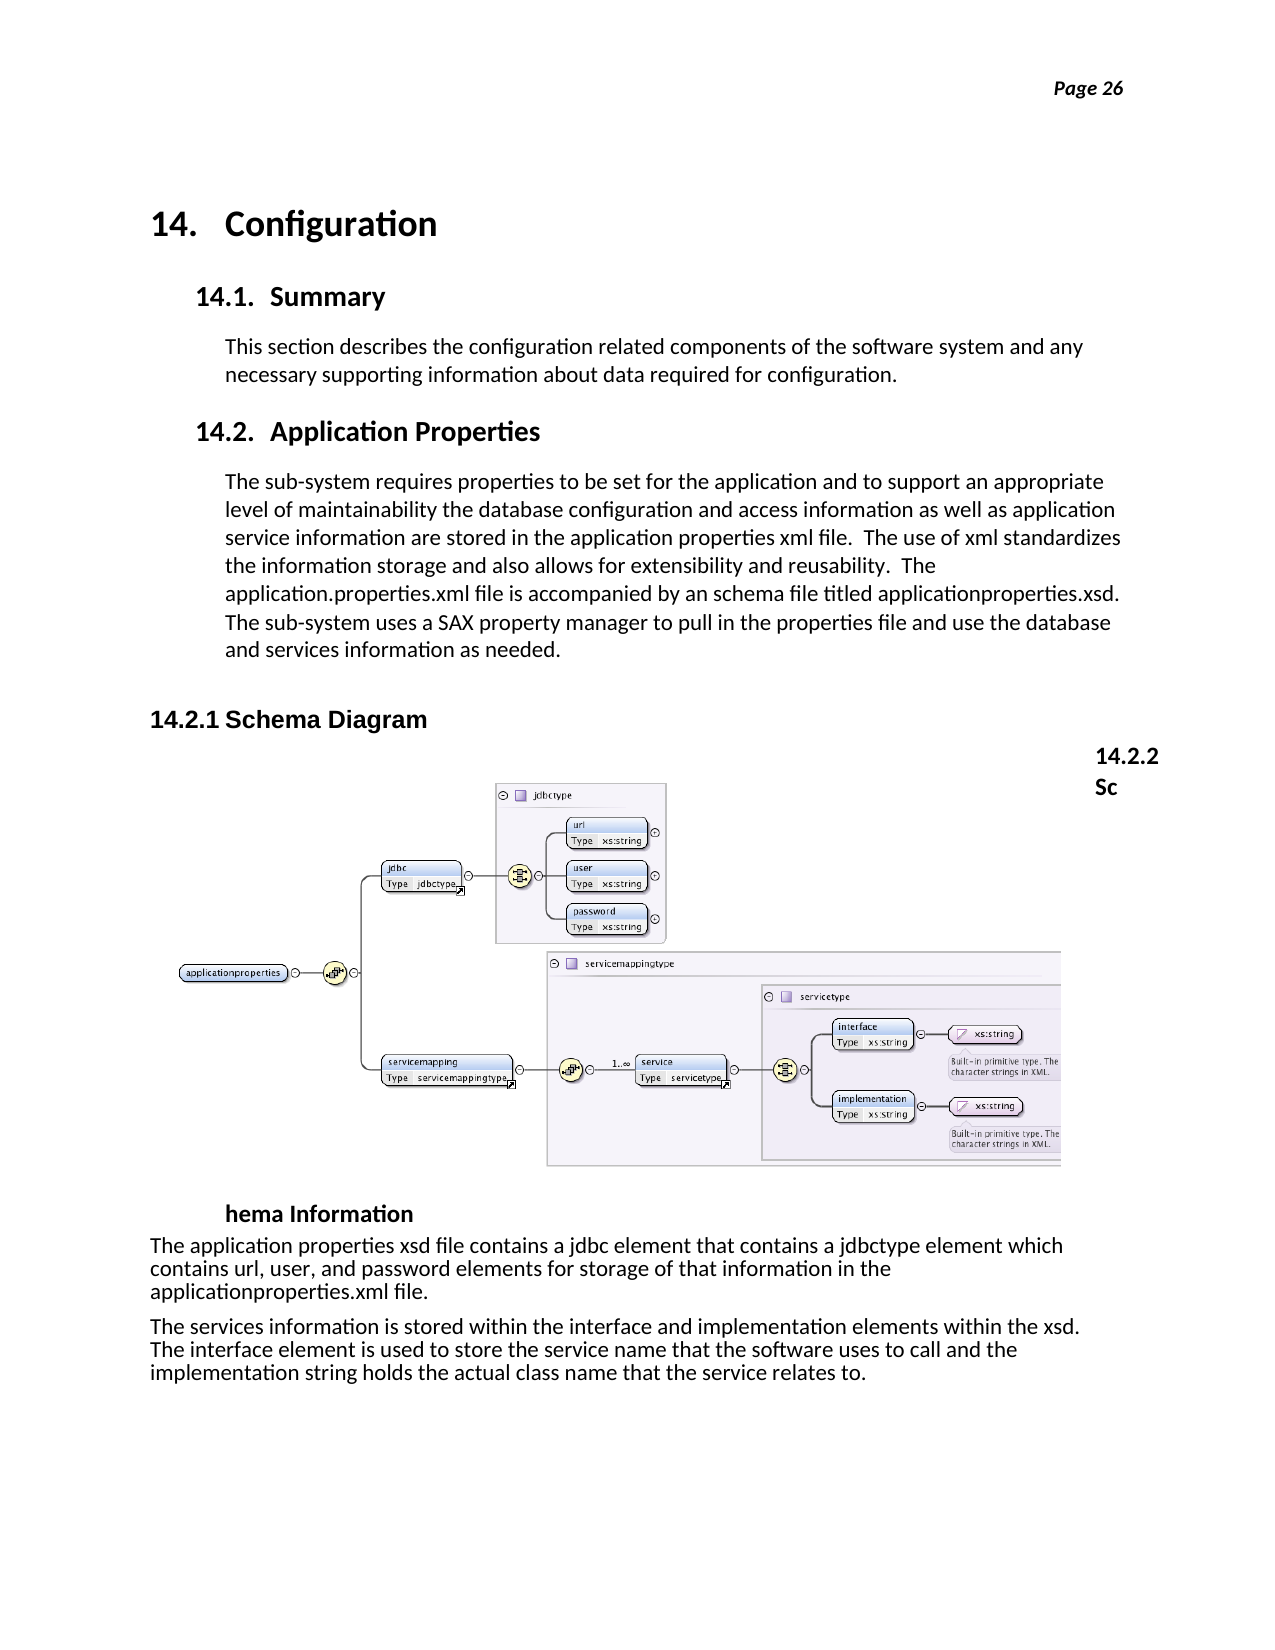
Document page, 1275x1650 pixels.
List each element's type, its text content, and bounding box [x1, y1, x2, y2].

list The sub-system requires properties to be set for the application and to support an appropriate level of maintainability the database configuration and access information as well as application service information are stored in the application properties xml file. The use of xml standardizes the information storage and also allows for extensibility and reusability. The application.properties.xml file is accompanied by an schema file titled applicationproperties.xsd. The sub-system uses a SAX property manager to pull in the properties file and use the database and services information as needed. [225, 467, 1125, 664]
subtitle Configuration [150, 200, 1125, 246]
subtitle Application Properties [195, 413, 1125, 449]
picture [173, 774, 1061, 1171]
text The services information is stored within the interface and implementation elements within the xsd. The interface element is used to store the service name that the software uses to call and the implementation string holds the actual class name that the service relates to. [150, 1316, 1125, 1385]
subtitle Summary [195, 278, 1125, 313]
text The application properties xsd file contains a jdbc element that contains a jdbctype element which contains url, user, and password elements for storage of that information in the applicationproperties.xml file. [150, 1235, 1125, 1304]
subtitle Schema Diagram [150, 705, 1125, 734]
list This section describes the configuration related components of the software system and any necessary supporting information about data required for configuration. [225, 332, 1125, 388]
